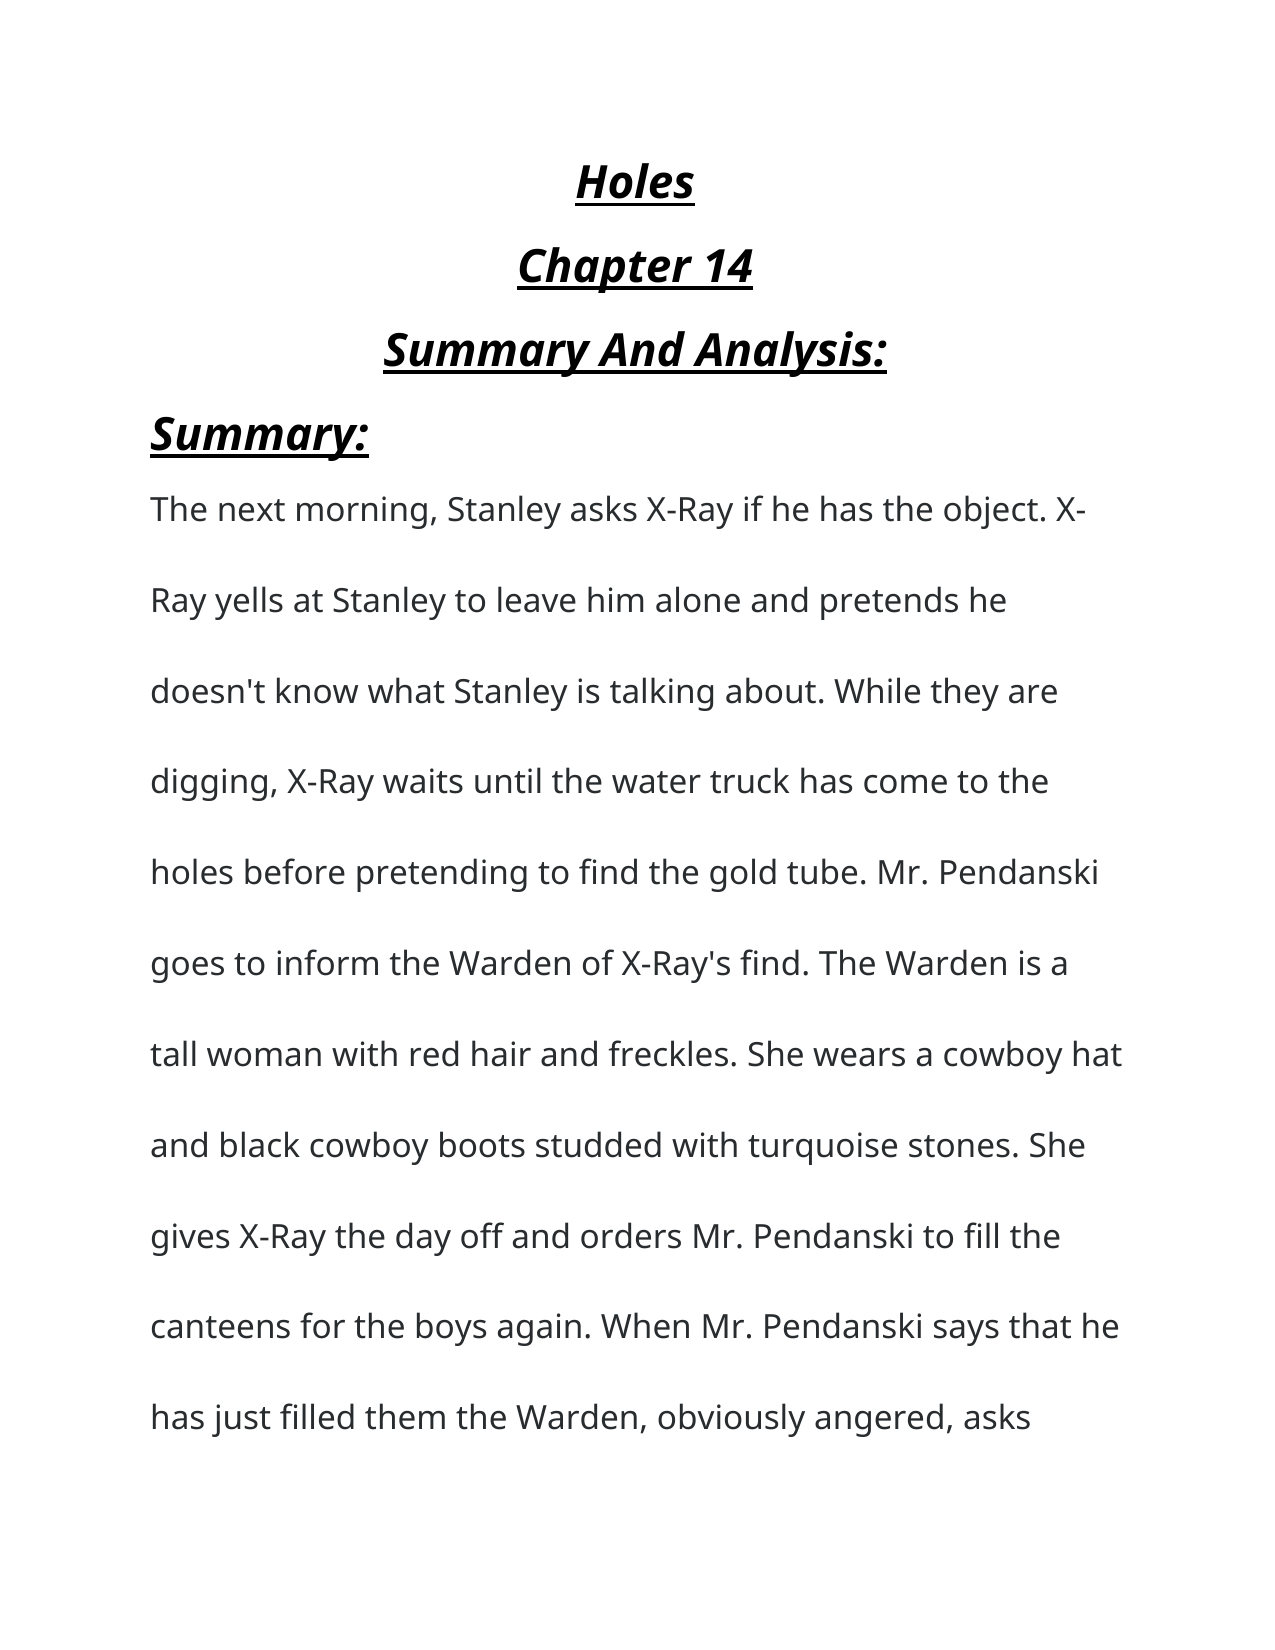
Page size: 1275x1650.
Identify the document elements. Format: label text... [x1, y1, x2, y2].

text Chapter 14 [150, 234, 1125, 296]
text Summary: [150, 402, 1125, 464]
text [150, 486, 1125, 1439]
text Summary And Analysis: [150, 318, 1125, 380]
text Holes [150, 150, 1125, 212]
